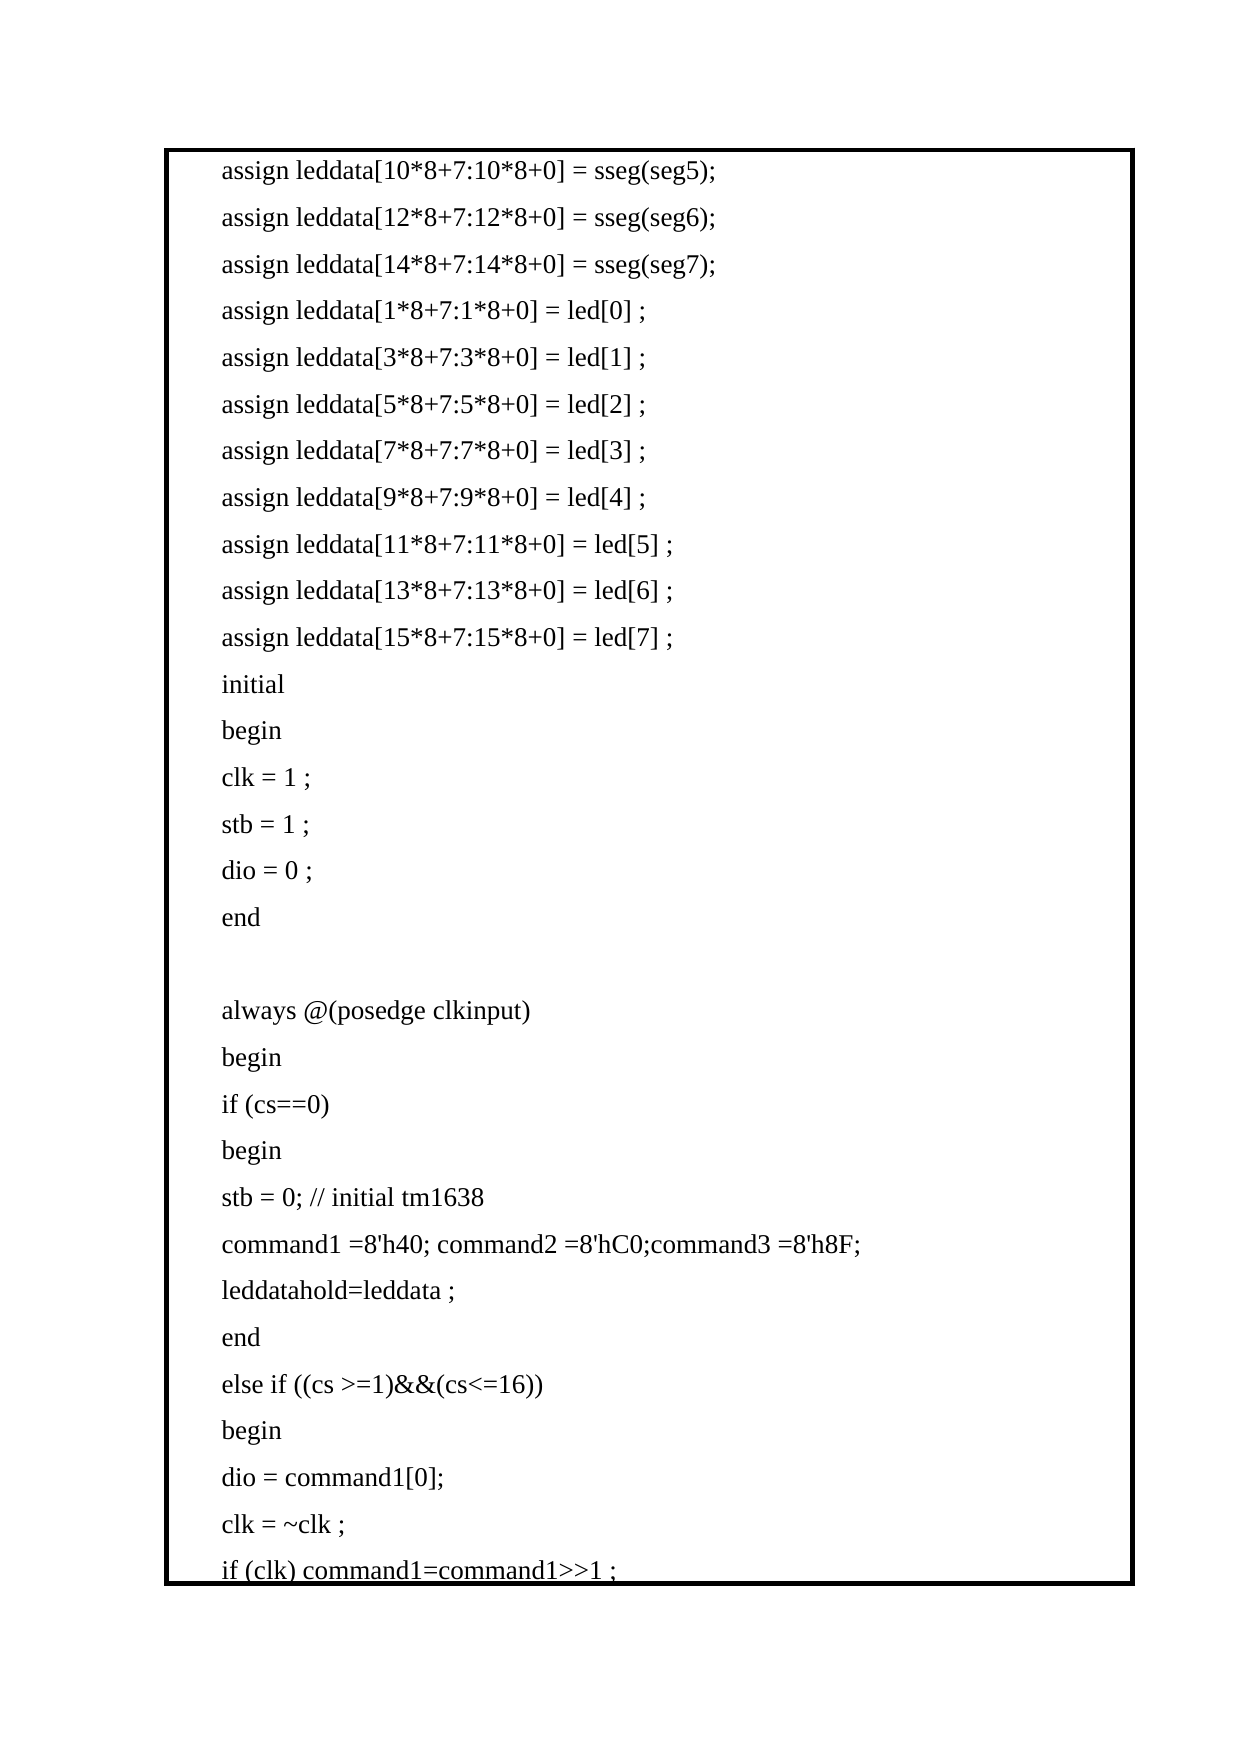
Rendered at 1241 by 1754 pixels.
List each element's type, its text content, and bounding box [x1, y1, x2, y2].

text if (clk) command1=command1>>1 ; [169, 1548, 1130, 1581]
text begin [169, 1034, 1130, 1072]
text assign leddata[3*8+7:3*8+0] = led[1] ; [169, 334, 1130, 372]
text leddatahold=leddata ; [169, 1268, 1130, 1306]
text assign leddata[13*8+7:13*8+0] = led[6] ; [169, 568, 1130, 606]
text end [169, 1314, 1130, 1352]
text always @(posedge clkinput) [169, 988, 1130, 1026]
text clk = 1 ; [169, 754, 1130, 792]
text assign leddata[1*8+7:1*8+0] = led[0] ; [169, 288, 1130, 326]
text assign leddata[7*8+7:7*8+0] = led[3] ; [169, 428, 1130, 466]
text command1 =8'h40; command2 =8'hC0;command3 =8'h8F; [169, 1221, 1130, 1259]
text initial [169, 661, 1130, 699]
text begin [169, 1128, 1130, 1166]
text assign leddata[5*8+7:5*8+0] = led[2] ; [169, 381, 1130, 419]
text clk = ~clk ; [169, 1501, 1130, 1539]
text assign leddata[9*8+7:9*8+0] = led[4] ; [169, 474, 1130, 512]
text assign leddata[10*8+7:10*8+0] = sseg(seg5); [169, 152, 1130, 186]
text dio = command1[0]; [169, 1454, 1130, 1492]
text assign leddata[14*8+7:14*8+0] = sseg(seg7); [169, 241, 1130, 279]
text else if ((cs >=1)&&(cs<=16)) [169, 1361, 1130, 1399]
text assign leddata[11*8+7:11*8+0] = led[5] ; [169, 521, 1130, 559]
text end [169, 894, 1130, 932]
text stb = 0; // initial tm1638 [169, 1174, 1130, 1212]
text assign leddata[15*8+7:15*8+0] = led[7] ; [169, 614, 1130, 652]
text dio = 0 ; [169, 848, 1130, 886]
text begin [169, 1408, 1130, 1446]
text begin [169, 708, 1130, 746]
text stb = 1 ; [169, 801, 1130, 839]
text assign leddata[12*8+7:12*8+0] = sseg(seg6); [169, 194, 1130, 232]
text if (cs==0) [169, 1081, 1130, 1119]
